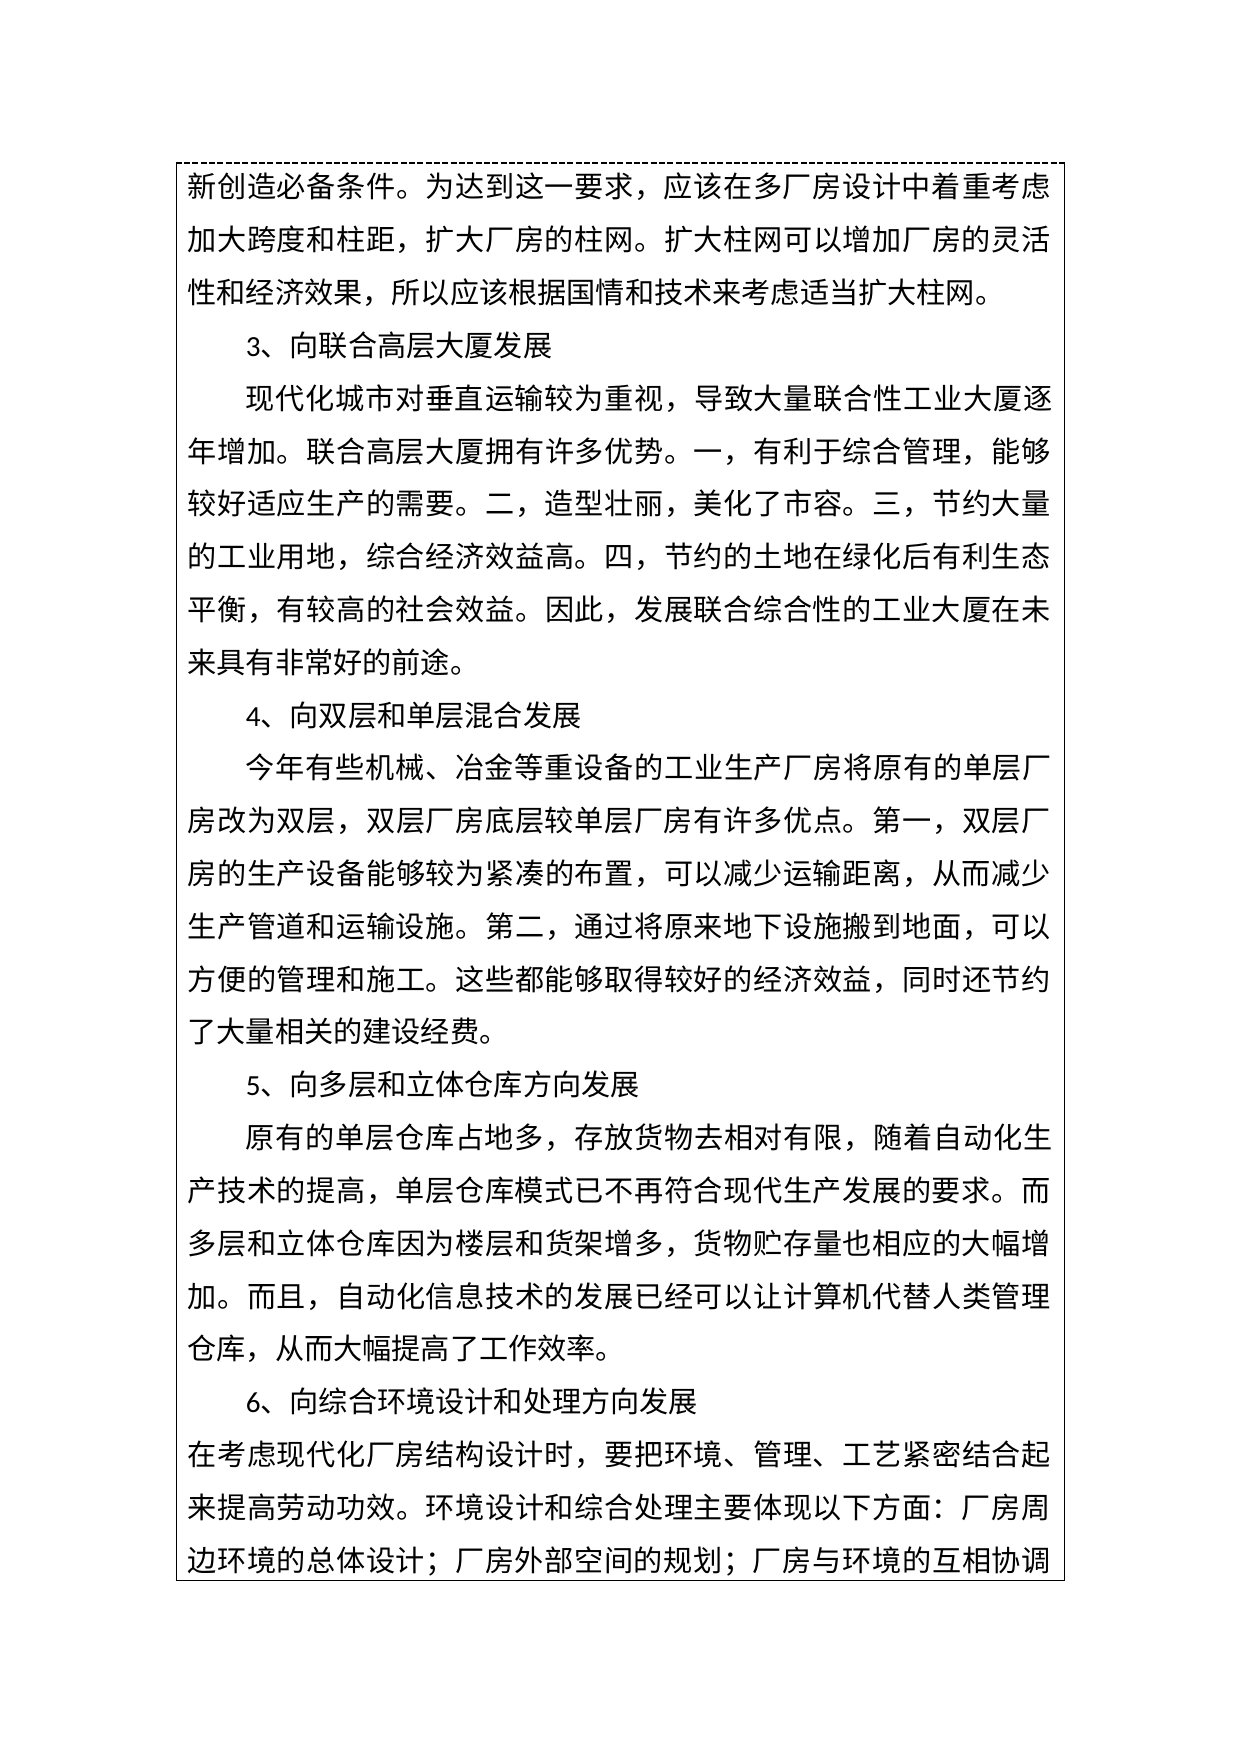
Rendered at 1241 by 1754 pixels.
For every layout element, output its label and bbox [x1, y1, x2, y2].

table_cell [177, 162, 1064, 1579]
